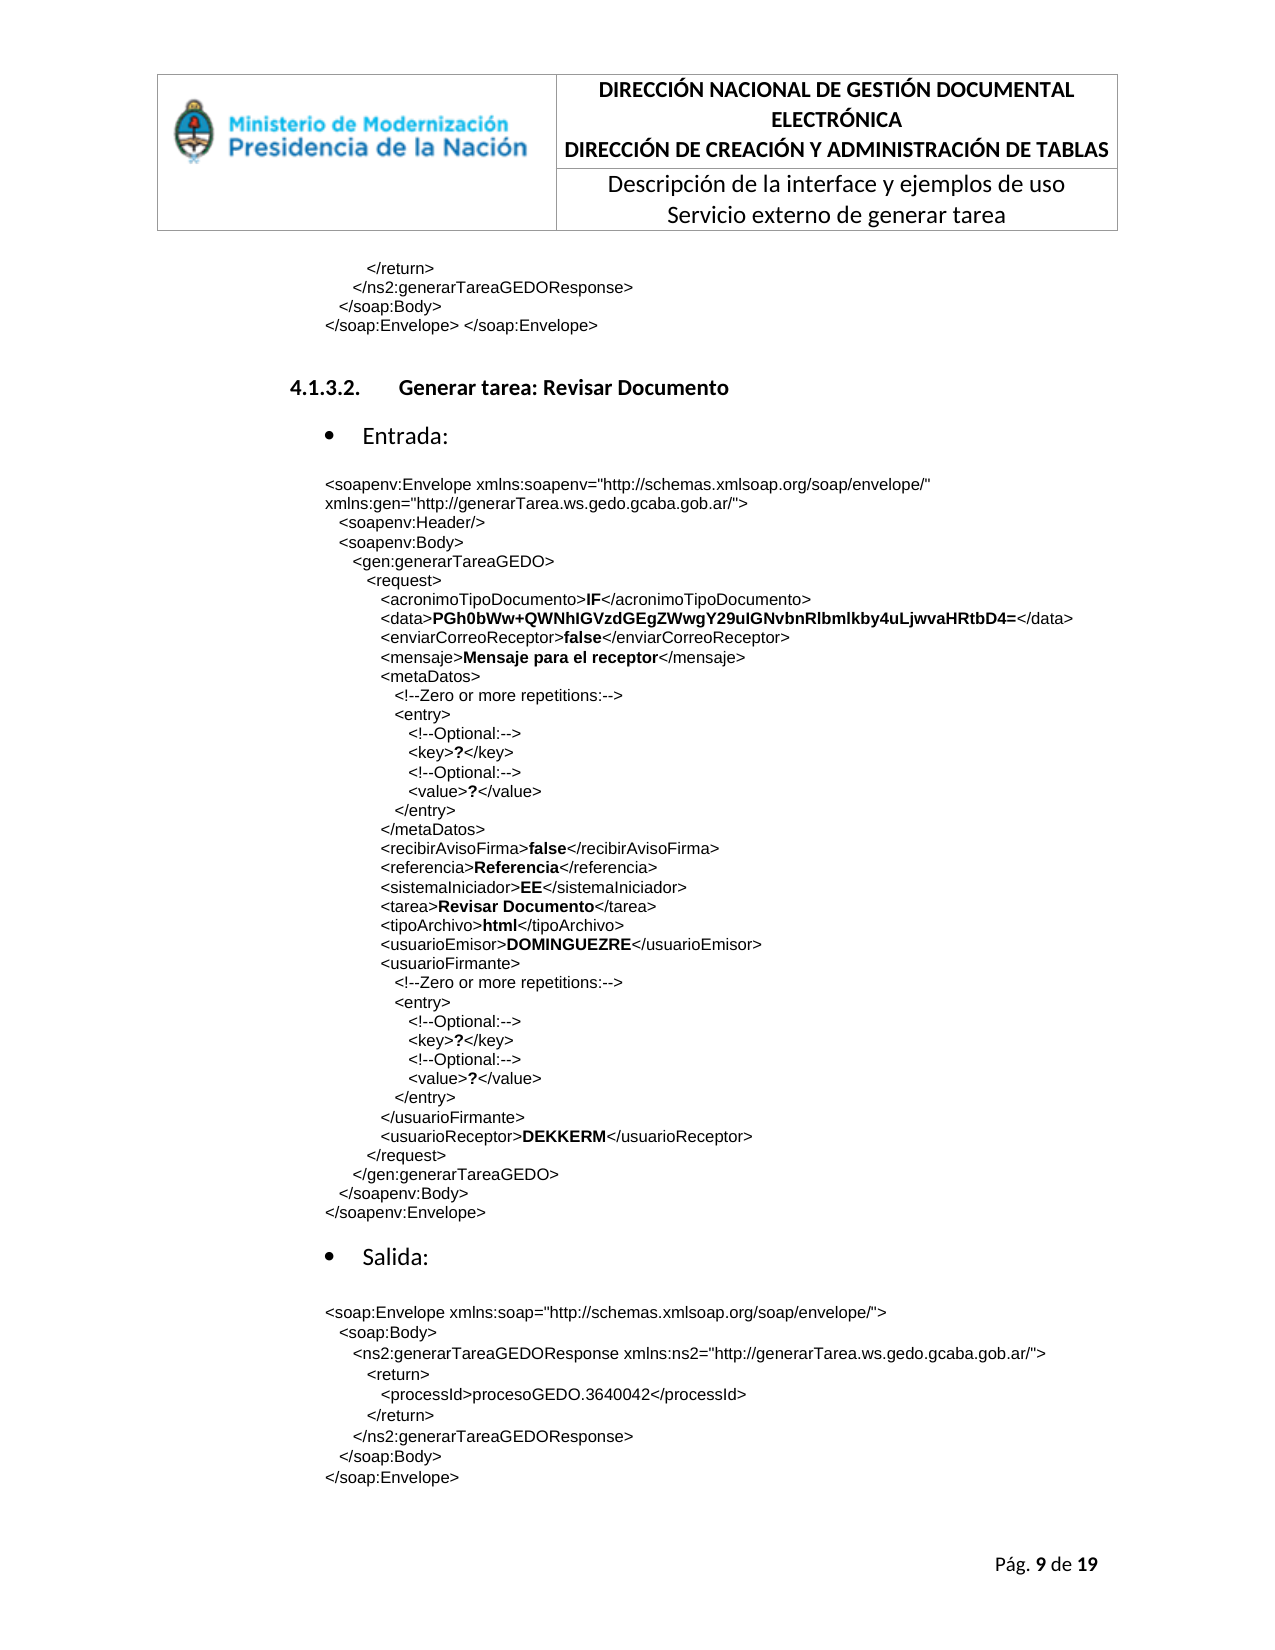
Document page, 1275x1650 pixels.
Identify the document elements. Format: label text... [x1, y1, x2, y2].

text </metaDatos> [325, 820, 1098, 839]
text </soapenv:Envelope> [325, 1203, 1098, 1222]
text <recibirAvisoFirma>false</recibirAvisoFirma> [325, 839, 1098, 858]
text <usuarioFirmante> [325, 954, 1098, 973]
text <!--Zero or more repetitions:--> [325, 973, 1098, 992]
text <processId>procesoGEDO.3640042</processId> [325, 1385, 1098, 1404]
list Generar tarea: Revisar Documento [290, 373, 1098, 402]
text <entry> [325, 992, 1098, 1012]
text <mensaje>Mensaje para el receptor</mensaje> [325, 647, 1098, 667]
text </soap:Envelope> [325, 1468, 1098, 1487]
text <!--Optional:--> [325, 1012, 1098, 1031]
text </soap:Body> [325, 297, 1098, 316]
text </ns2:generarTareaGEDOResponse> [325, 278, 1098, 297]
text <!--Optional:--> [325, 1050, 1098, 1069]
text </entry> [325, 801, 1098, 820]
text </gen:generarTareaGEDO> [325, 1165, 1098, 1184]
text <soapenv:Header/> [325, 513, 1098, 532]
text <usuarioEmisor>DOMINGUEZRE</usuarioEmisor> [325, 935, 1098, 954]
text <soap:Envelope xmlns:soap="http://schemas.xmlsoap.org/soap/envelope/"> [325, 1303, 1098, 1322]
text <tarea>Revisar Documento</tarea> [325, 897, 1098, 916]
text <soapenv:Envelope xmlns:soapenv="http://schemas.xmlsoap.org/soap/envelope/" xmlns:gen="http://generarTarea.ws.gedo.gcaba.gob.ar/"> [325, 475, 1098, 513]
text <usuarioReceptor>DEKKERM</usuarioReceptor> [325, 1127, 1098, 1146]
text <ns2:generarTareaGEDOResponse xmlns:ns2="http://generarTarea.ws.gedo.gcaba.gob.ar/"> [325, 1344, 1098, 1363]
text </entry> [325, 1088, 1098, 1107]
text </return> [325, 1406, 1098, 1425]
list Entrada: [325, 420, 1098, 451]
text <data>PGh0bWw+QWNhIGVzdGEgZWwgY29uIGNvbnRlbmlkby4uLjwvaHRtbD4=</data> [325, 609, 1098, 628]
text <gen:generarTareaGEDO> [325, 552, 1098, 571]
text <return> [325, 1364, 1098, 1384]
text <!--Zero or more repetitions:--> [325, 686, 1098, 705]
text <!--Optional:--> [325, 724, 1098, 743]
text </soap:Body> [325, 1447, 1098, 1466]
text <sistemaIniciador>EE</sistemaIniciador> [325, 877, 1098, 897]
text <soapenv:Body> [325, 532, 1098, 552]
text <metaDatos> [325, 667, 1098, 686]
text <referencia>Referencia</referencia> [325, 858, 1098, 877]
text </ns2:generarTareaGEDOResponse> [325, 1426, 1098, 1446]
text </soap:Envelope> </soap:Envelope> [325, 316, 1098, 335]
text </return> [325, 258, 1098, 278]
text <key>?</key> [325, 1031, 1098, 1050]
text <!--Optional:--> [325, 762, 1098, 782]
text <request> [325, 571, 1098, 590]
text <key>?</key> [325, 743, 1098, 762]
text <value>?</value> [325, 782, 1098, 801]
text </usuarioFirmante> [325, 1107, 1098, 1127]
text <soap:Body> [325, 1323, 1098, 1342]
text <value>?</value> [325, 1069, 1098, 1088]
text <tipoArchivo>html</tipoArchivo> [325, 916, 1098, 935]
text <entry> [325, 705, 1098, 724]
text </request> [325, 1146, 1098, 1165]
text <acronimoTipoDocumento>IF</acronimoTipoDocumento> [325, 590, 1098, 609]
text </soapenv:Body> [325, 1184, 1098, 1203]
list Salida: [325, 1242, 1098, 1272]
picture [171, 95, 530, 167]
text <enviarCorreoReceptor>false</enviarCorreoReceptor> [325, 628, 1098, 647]
